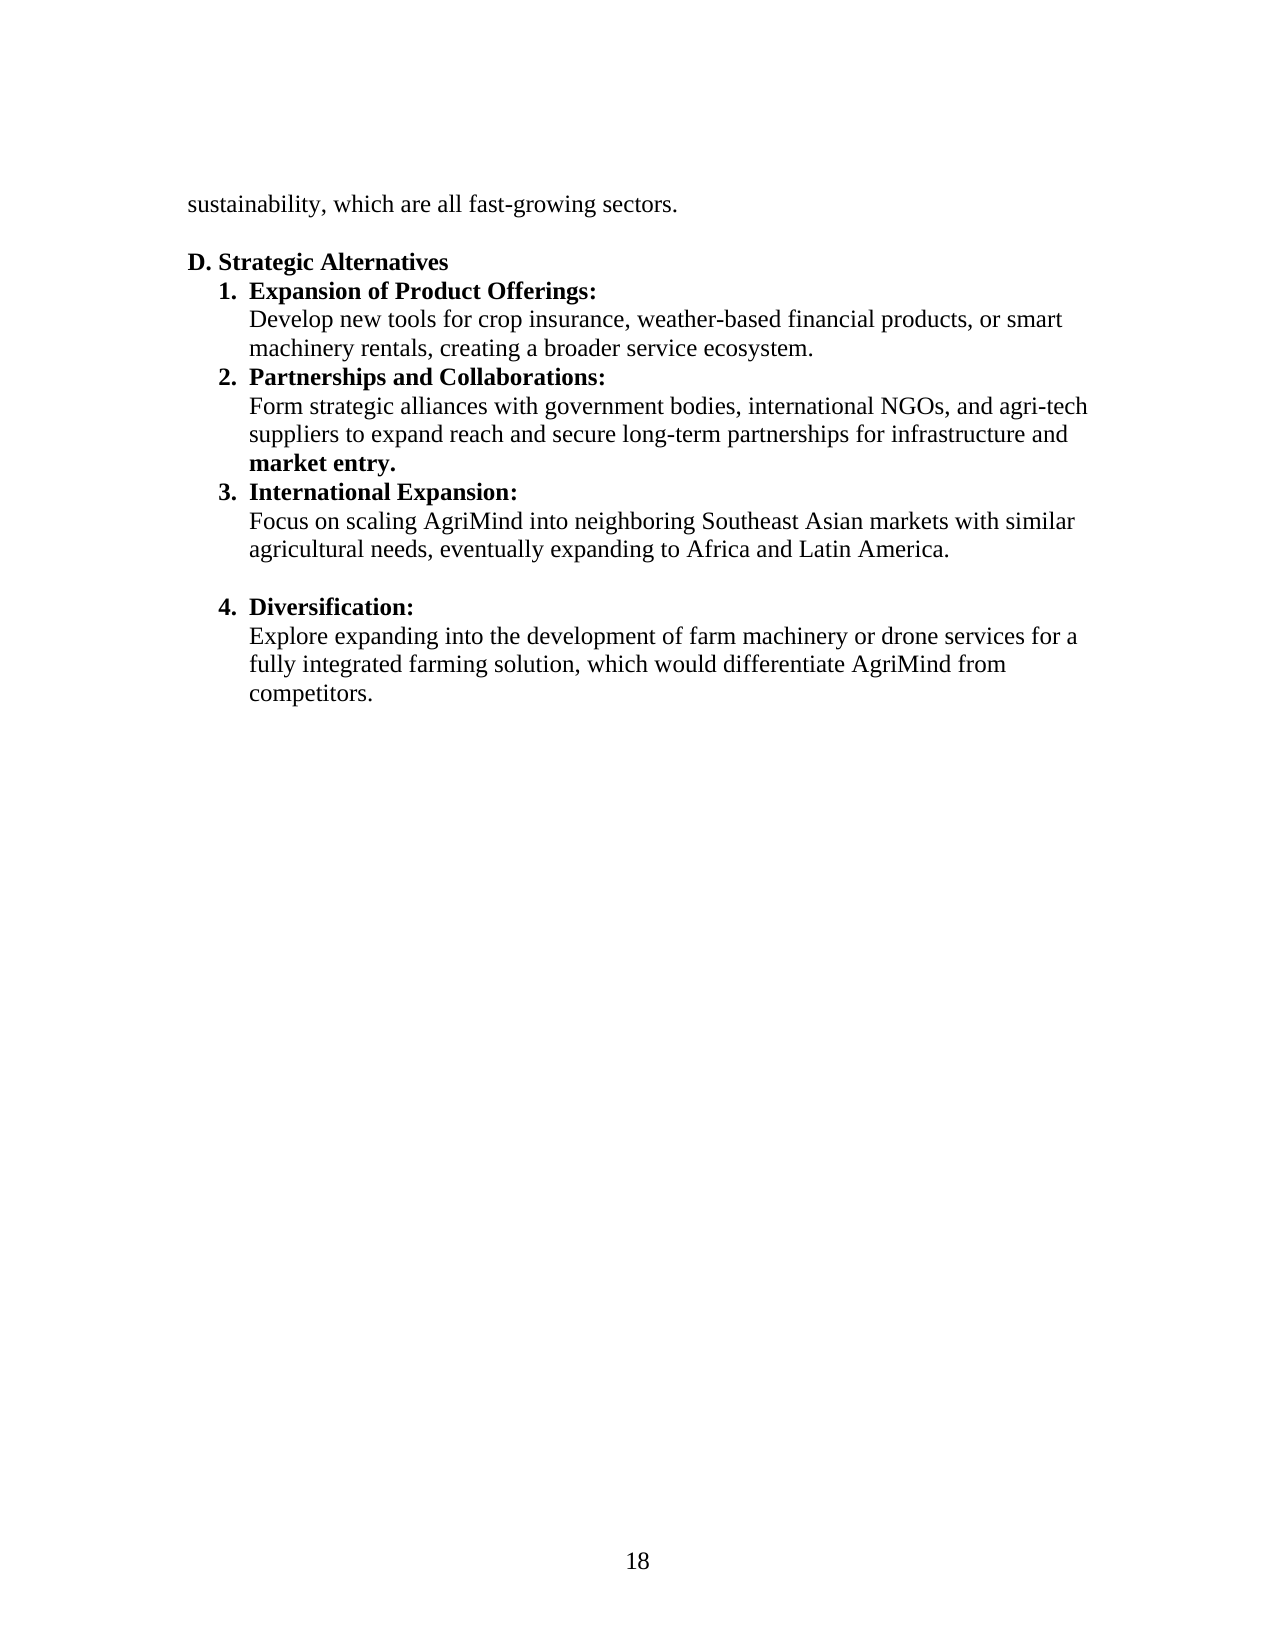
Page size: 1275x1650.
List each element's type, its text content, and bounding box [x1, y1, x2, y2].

list Strategic Alternatives [187, 247, 1125, 276]
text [187, 189, 1125, 218]
list International Expansion: Focus on scaling AgriMind into neighboring Southeast Asian markets with similar agricultural needs, eventually expanding to Africa and Latin America. [218, 477, 1125, 563]
list Expansion of Product Offerings: Develop new tools for crop insurance, weather-based financial products, or smart machinery rentals, creating a broader service ecosystem. [218, 276, 1125, 362]
list Diversification: Explore expanding into the development of farm machinery or drone services for a fully integrated farming solution, which would differentiate AgriMind from competitors. [218, 592, 1125, 707]
list Partnerships and Collaborations: Form strategic alliances with government bodies, international NGOs, and agri-tech suppliers to expand reach and secure long-term partnerships for infrastructure and market entry. [218, 362, 1125, 477]
